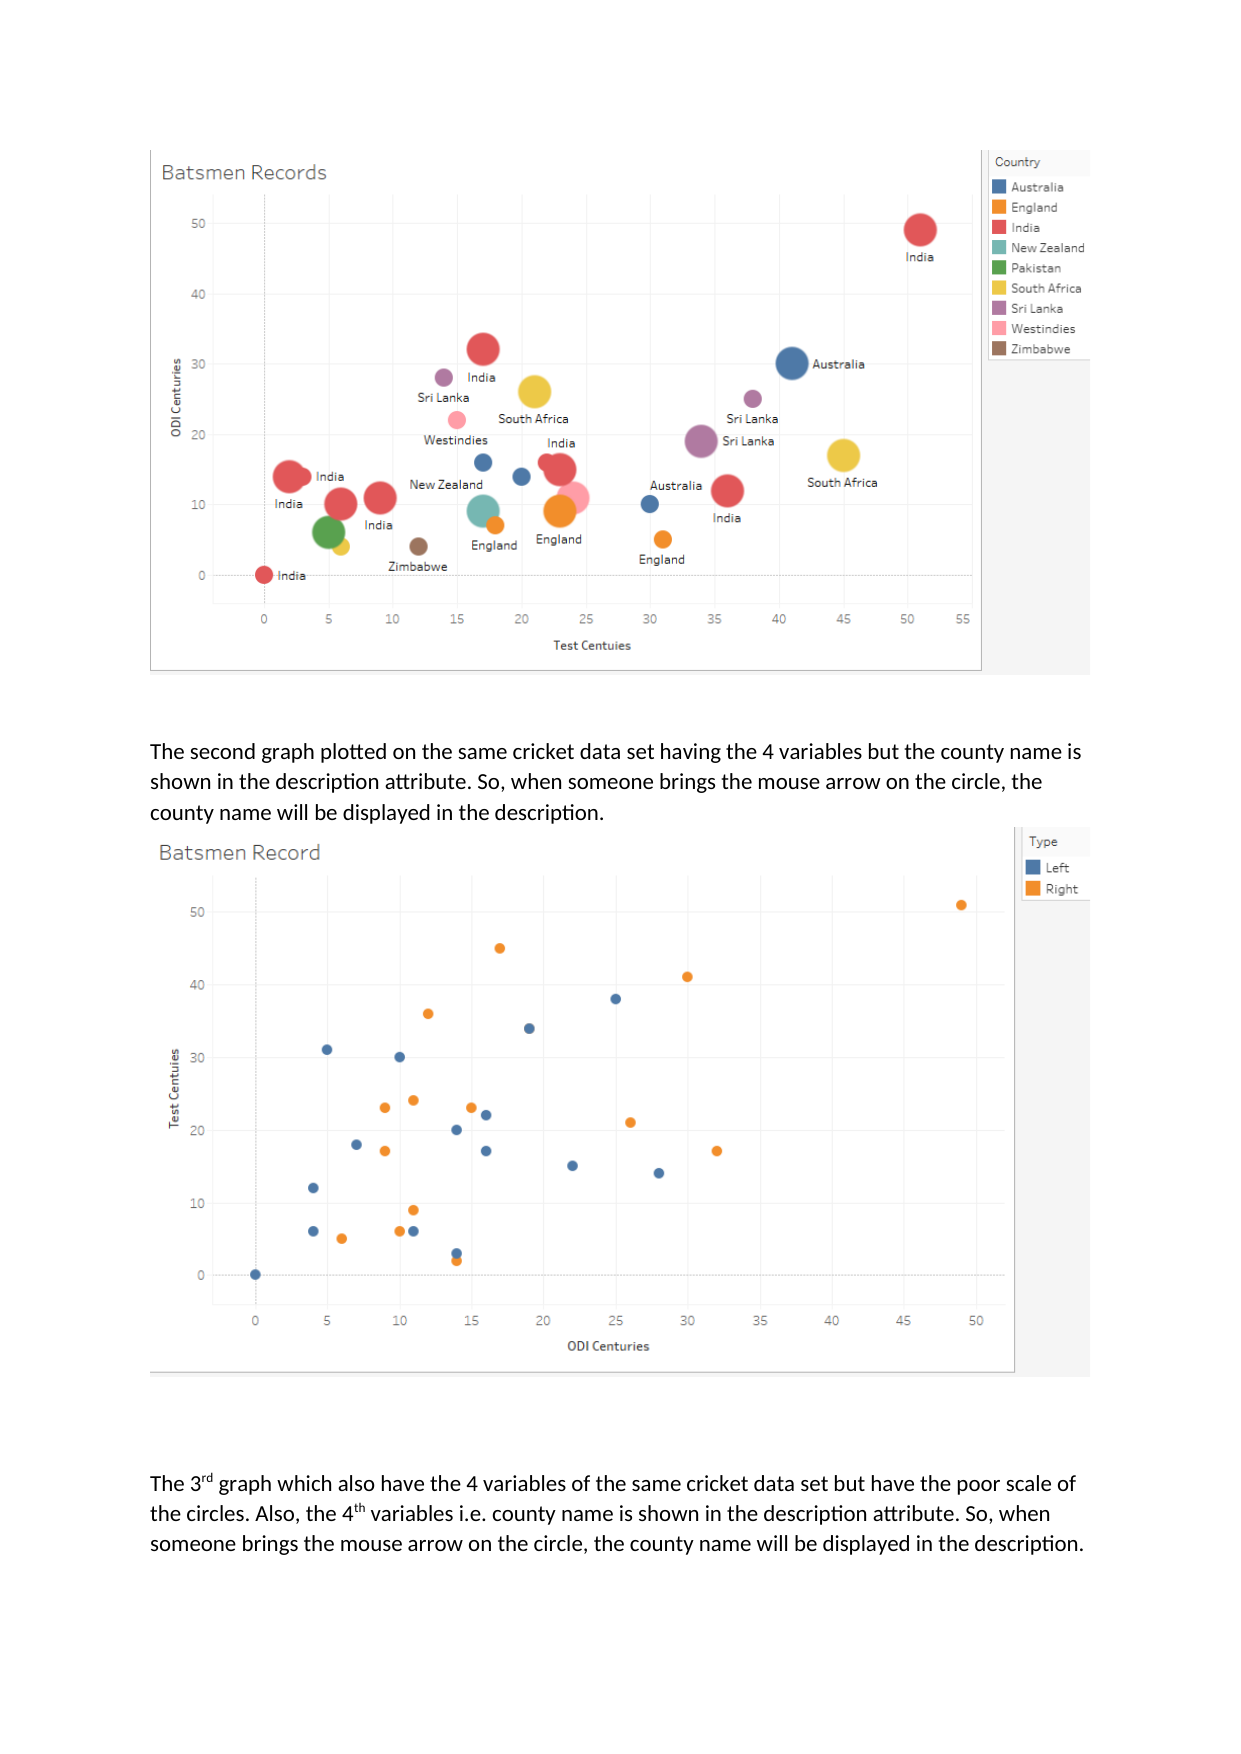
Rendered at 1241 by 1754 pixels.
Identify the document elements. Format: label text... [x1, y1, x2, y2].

picture [150, 150, 1091, 675]
picture [150, 827, 1091, 1377]
text The second graph plotted on the same cricket data set having the 4 variables but the county name is shown in the description attribute. So, when someone brings the mouse arrow on the circle, the county name will be displayed in the description. [150, 737, 1090, 826]
text The 3rd graph which also have the 4 variables of the same cricket data set but have the poor scale of the circles. Also, the 4th variables i.e. county name is shown in the description attribute. So, when someone brings the mouse arrow on the circle, the county name will be displayed in the description. [150, 1469, 1090, 1558]
